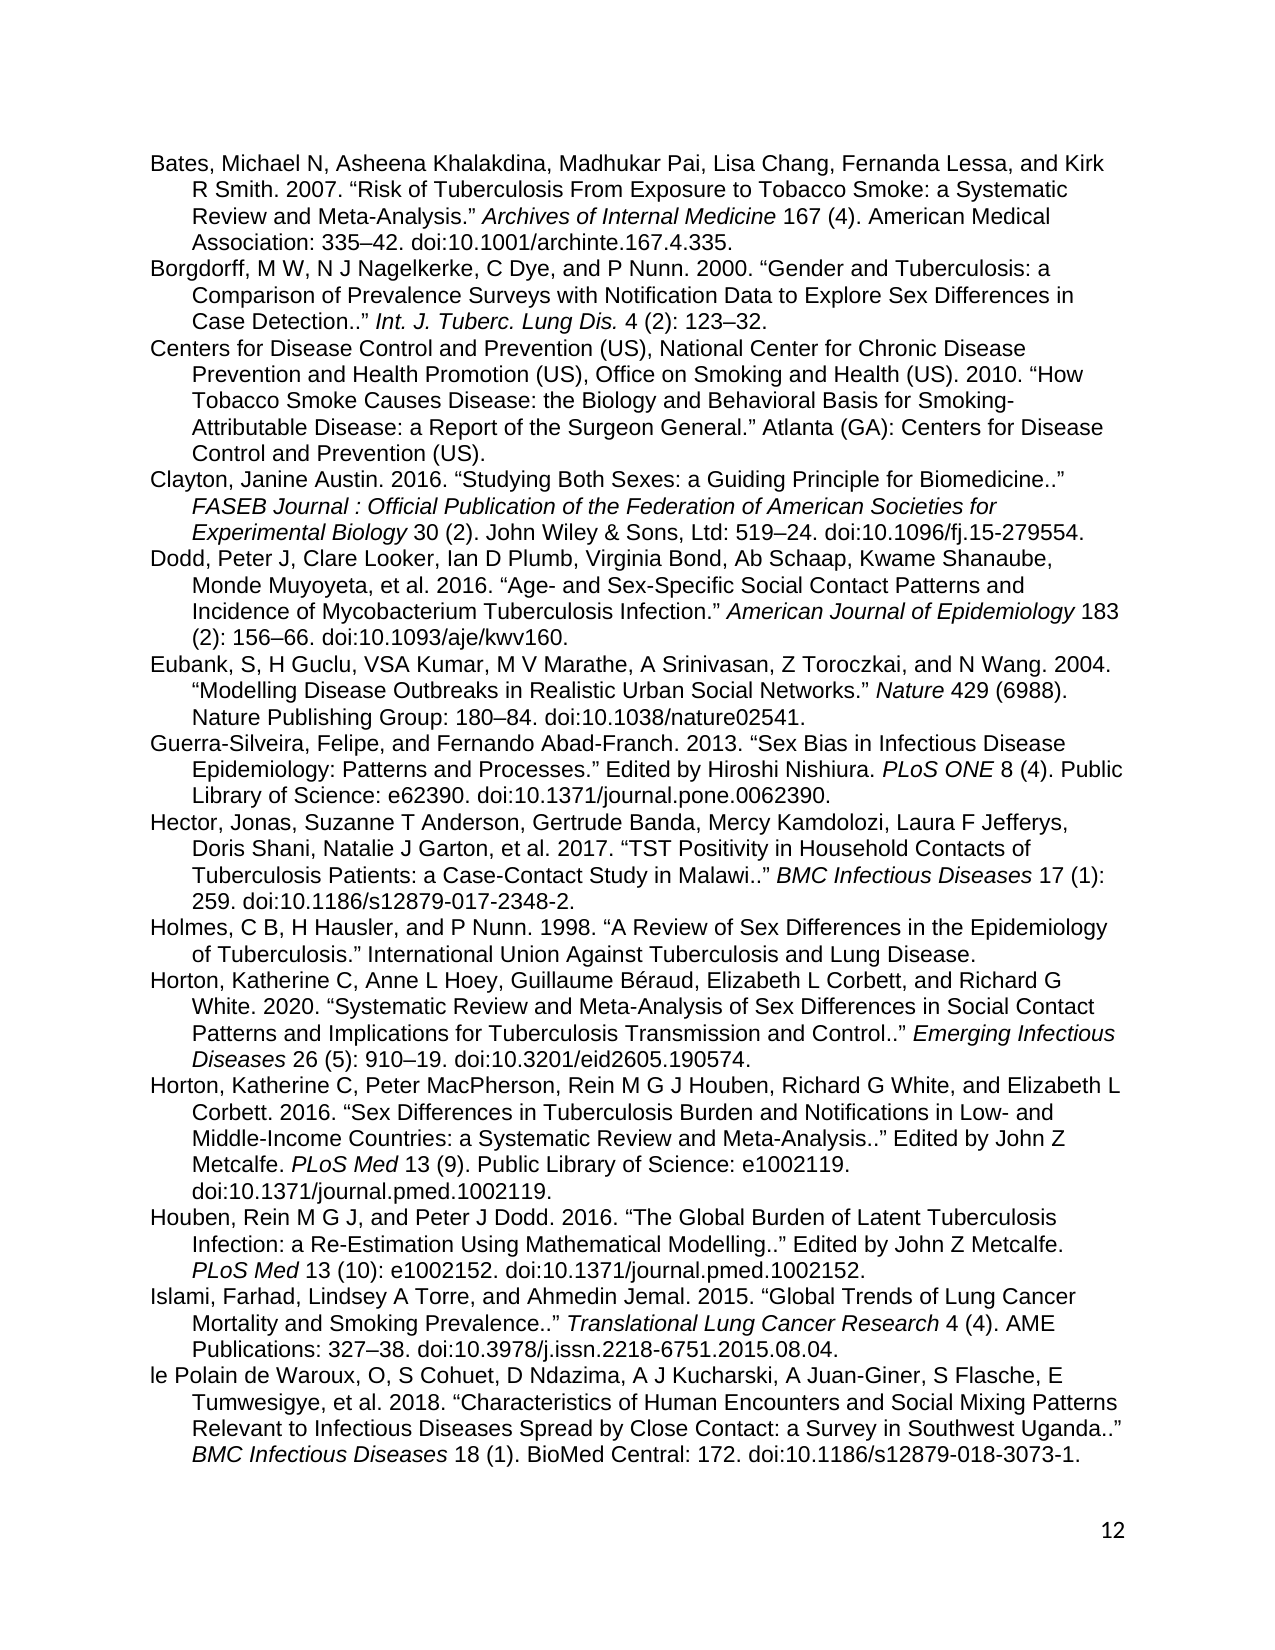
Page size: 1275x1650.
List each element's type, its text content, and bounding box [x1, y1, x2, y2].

text Eubank, S, H Guclu, VSA Kumar, M V Marathe, A Srinivasan, Z Toroczkai, and N Wang. 2004. “Modelling Disease Outbreaks in Realistic Urban Social Networks.” Nature 429 (6988). Nature Publishing Group: 180–84. doi:10.1038/nature02541. [150, 651, 1125, 730]
text Guerra-Silveira, Felipe, and Fernando Abad-Franch. 2013. “Sex Bias in Infectious Disease Epidemiology: Patterns and Processes.” Edited by Hiroshi Nishiura. PLoS ONE 8 (4). Public Library of Science: e62390. doi:10.1371/journal.pone.0062390. [150, 730, 1125, 809]
text Holmes, C B, H Hausler, and P Nunn. 1998. “A Review of Sex Differences in the Epidemiology of Tuberculosis.” International Union Against Tuberculosis and Lung Disease. [150, 914, 1125, 967]
text Centers for Disease Control and Prevention (US), National Center for Chronic Disease Prevention and Health Promotion (US), Office on Smoking and Health (US). 2010. “How Tobacco Smoke Causes Disease: the Biology and Behavioral Basis for Smoking-Attributable Disease: a Report of the Surgeon General.” Atlanta (GA): Centers for Disease Control and Prevention (US). [150, 334, 1125, 466]
text Bates, Michael N, Asheena Khalakdina, Madhukar Pai, Lisa Chang, Fernanda Lessa, and Kirk R Smith. 2007. “Risk of Tuberculosis From Exposure to Tobacco Smoke: a Systematic Review and Meta-Analysis.” Archives of Internal Medicine 167 (4). American Medical Association: 335–42. doi:10.1001/archinte.167.4.335. [150, 150, 1125, 255]
text Hector, Jonas, Suzanne T Anderson, Gertrude Banda, Mercy Kamdolozi, Laura F Jefferys, Doris Shani, Natalie J Garton, et al. 2017. “TST Positivity in Household Contacts of Tuberculosis Patients: a Case-Contact Study in Malawi..” BMC Infectious Diseases 17 (1): 259. doi:10.1186/s12879-017-2348-2. [150, 809, 1125, 914]
text Borgdorff, M W, N J Nagelkerke, C Dye, and P Nunn. 2000. “Gender and Tuberculosis: a Comparison of Prevalence Surveys with Notification Data to Explore Sex Differences in Case Detection..” Int. J. Tuberc. Lung Dis. 4 (2): 123–32. [150, 255, 1125, 334]
text Horton, Katherine C, Anne L Hoey, Guillaume Béraud, Elizabeth L Corbett, and Richard G White. 2020. “Systematic Review and Meta-Analysis of Sex Differences in Social Contact Patterns and Implications for Tuberculosis Transmission and Control..” Emerging Infectious Diseases 26 (5): 910–19. doi:10.3201/eid2605.190574. [150, 967, 1125, 1072]
text Dodd, Peter J, Clare Looker, Ian D Plumb, Virginia Bond, Ab Schaap, Kwame Shanaube, Monde Muyoyeta, et al. 2016. “Age- and Sex-Specific Social Contact Patterns and Incidence of Mycobacterium Tuberculosis Infection.” American Journal of Epidemiology 183 (2): 156–66. doi:10.1093/aje/kwv160. [150, 545, 1125, 651]
text Horton, Katherine C, Peter MacPherson, Rein M G J Houben, Richard G White, and Elizabeth L Corbett. 2016. “Sex Differences in Tuberculosis Burden and Notifications in Low- and Middle-Income Countries: a Systematic Review and Meta-Analysis..” Edited by John Z Metcalfe. PLoS Med 13 (9). Public Library of Science: e1002119. doi:10.1371/journal.pmed.1002119. [150, 1072, 1125, 1204]
text Clayton, Janine Austin. 2016. “Studying Both Sexes: a Guiding Principle for Biomedicine..” FASEB Journal : Official Publication of the Federation of American Societies for Experimental Biology 30 (2). John Wiley & Sons, Ltd: 519–24. doi:10.1096/fj.15-279554. [150, 466, 1125, 545]
text Houben, Rein M G J, and Peter J Dodd. 2016. “The Global Burden of Latent Tuberculosis Infection: a Re-Estimation Using Mathematical Modelling..” Edited by John Z Metcalfe. PLoS Med 13 (10): e1002152. doi:10.1371/journal.pmed.1002152. [150, 1204, 1125, 1283]
